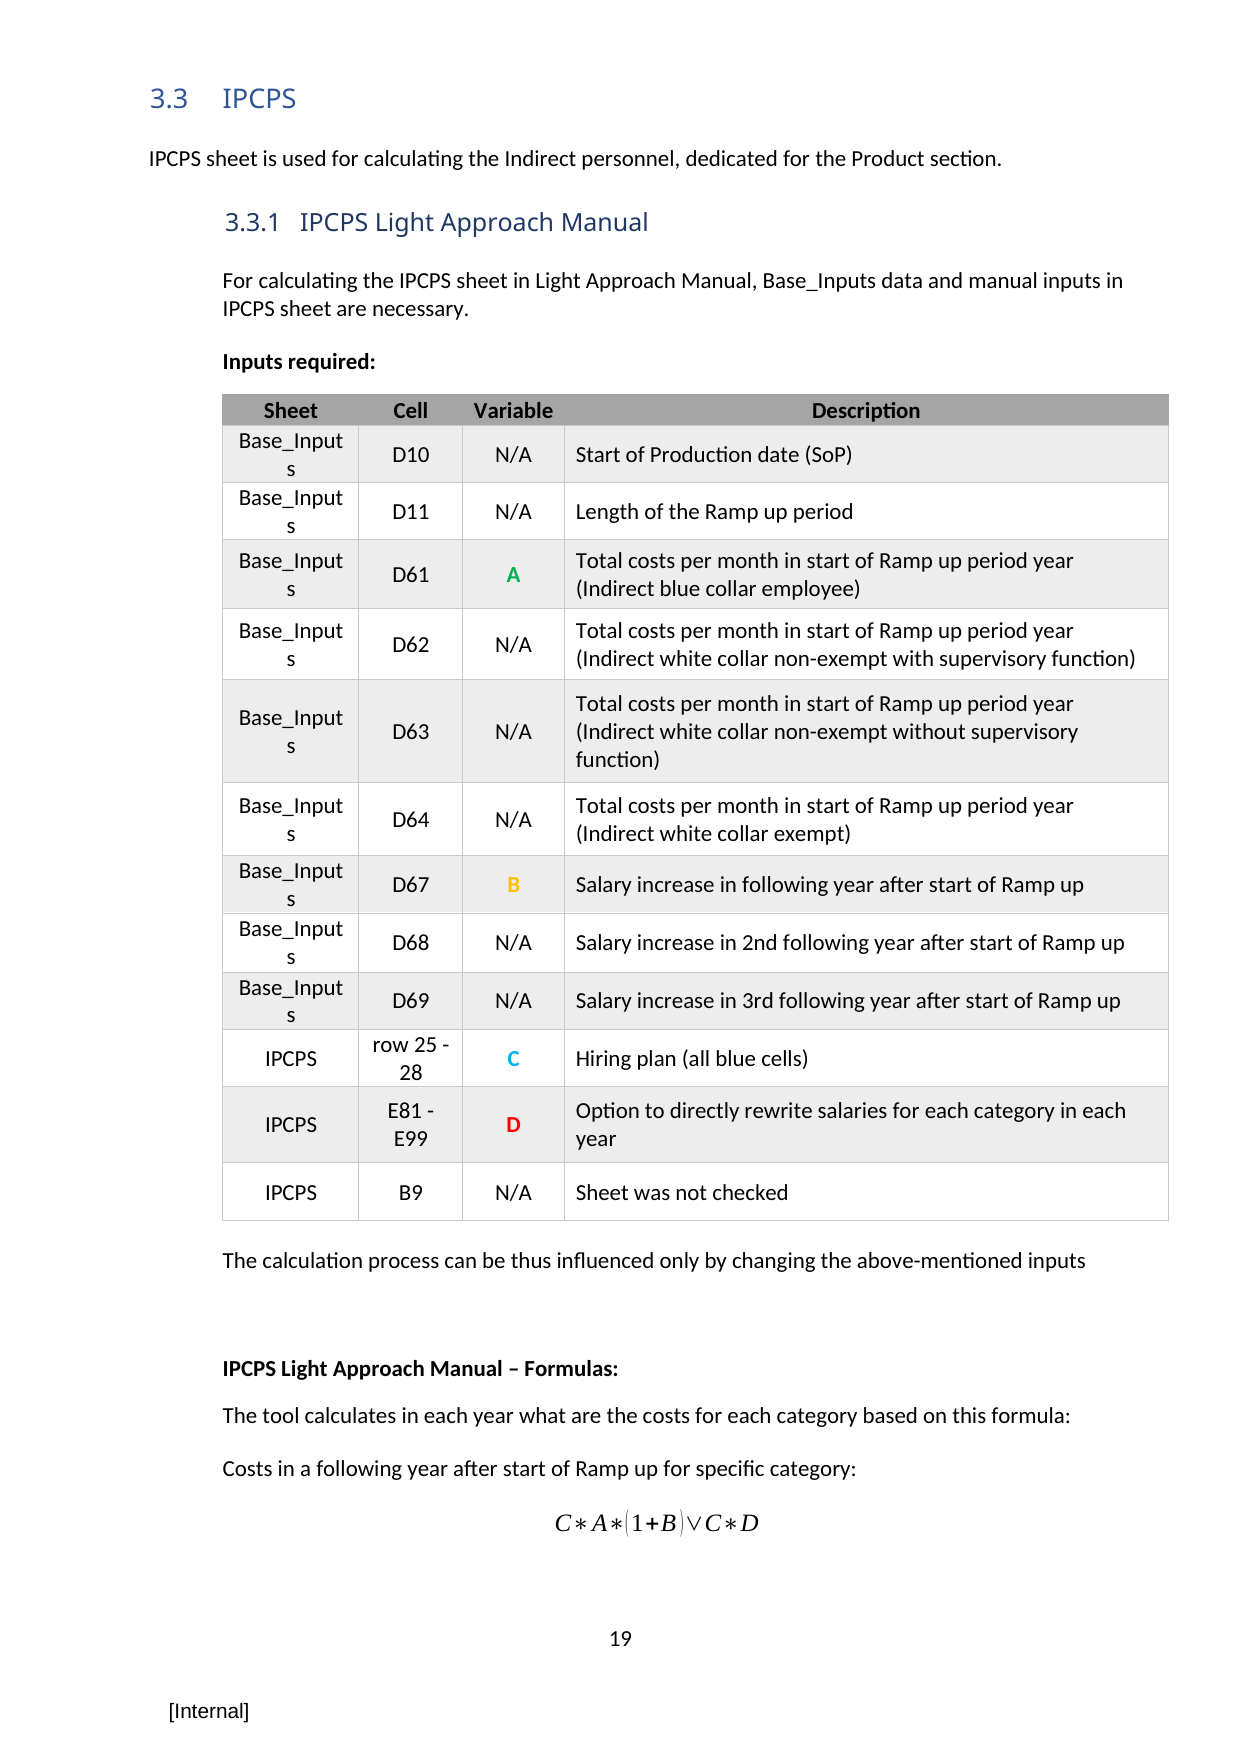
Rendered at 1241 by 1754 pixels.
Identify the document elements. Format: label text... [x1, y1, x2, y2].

table_cell Length of the Ramp up period [565, 483, 1168, 539]
table_cell Base_Inputs [223, 856, 358, 912]
table_cell D64 [359, 783, 462, 855]
table_cell N/A [463, 609, 564, 679]
table_cell Base_Inputs [223, 914, 358, 972]
table_cell Base_Inputs [223, 973, 358, 1029]
table_cell N/A [463, 1163, 564, 1220]
table_cell row 25 - 28 [359, 1030, 462, 1086]
table_cell Base_Inputs [223, 483, 358, 539]
table_cell D61 [359, 540, 462, 608]
table_cell Total costs per month in start of Ramp up period year (Indirect white collar non-exempt without supervisory function) [565, 680, 1168, 782]
table_header Description [565, 395, 1168, 425]
table_cell N/A [463, 680, 564, 782]
table_cell Start of Production date (SoP) [565, 426, 1168, 482]
text IPCPS Light Approach Manual – Formulas: [222, 1354, 1165, 1383]
text Costs in a following year after start of Ramp up for specific category: [149, 1454, 1165, 1482]
table_cell D67 [359, 856, 462, 912]
subtitle IPCPS [150, 79, 1165, 116]
table_cell Total costs per month in start of Ramp up period year (Indirect blue collar employee) [565, 540, 1168, 608]
table_cell D62 [359, 609, 462, 679]
table_cell Base_Inputs [223, 783, 358, 855]
table_cell Base_Inputs [223, 540, 358, 608]
table_header Sheet [223, 395, 358, 425]
table_cell IPCPS [223, 1030, 358, 1086]
table_cell N/A [463, 973, 564, 1029]
table_header Variable [463, 395, 564, 425]
table_cell Salary increase in following year after start of Ramp up [565, 856, 1168, 912]
table_cell A [463, 540, 564, 608]
text Inputs required: [222, 347, 1165, 375]
table_header Cell [359, 395, 462, 425]
table_cell E81 - E99 [359, 1087, 462, 1162]
table_cell IPCPS [223, 1087, 358, 1162]
table_cell Base_Inputs [223, 609, 358, 679]
table_cell Base_Inputs [223, 426, 358, 482]
table_cell Salary increase in 2nd following year after start of Ramp up [565, 914, 1168, 972]
table_cell Total costs per month in start of Ramp up period year (Indirect white collar exempt) [565, 783, 1168, 855]
table_cell B9 [359, 1163, 462, 1220]
table_cell C [463, 1030, 564, 1086]
table_cell D68 [359, 914, 462, 972]
text The tool calculates in each year what are the costs for each category based on this formula: [149, 1401, 1165, 1429]
table_cell D69 [359, 973, 462, 1029]
table_cell D10 [359, 426, 462, 482]
table_cell N/A [463, 483, 564, 539]
text IPCPS sheet is used for calculating the Indirect personnel, dedicated for the Product section. [75, 144, 1165, 172]
table_cell D [463, 1087, 564, 1162]
table_cell N/A [463, 914, 564, 972]
table_cell B [463, 856, 564, 912]
table_cell Base_Inputs [223, 680, 358, 782]
table_cell D63 [359, 680, 462, 782]
table_cell D11 [359, 483, 462, 539]
table_cell Sheet was not checked [565, 1163, 1168, 1220]
table_cell Salary increase in 3rd following year after start of Ramp up [565, 973, 1168, 1029]
subtitle IPCPS Light Approach Manual [225, 204, 1165, 238]
text The calculation process can be thus influenced only by changing the above-mentioned inputs [149, 1246, 1165, 1274]
table_cell Total costs per month in start of Ramp up period year (Indirect white collar non-exempt with supervisory function) [565, 609, 1168, 679]
table_cell N/A [463, 426, 564, 482]
table_cell Option to directly rewrite salaries for each category in each year [565, 1087, 1168, 1162]
table_cell N/A [463, 783, 564, 855]
table_cell Hiring plan (all blue cells) [565, 1030, 1168, 1086]
table_cell IPCPS [223, 1163, 358, 1220]
text For calculating the IPCPS sheet in Light Approach Manual, Base_Inputs data and manual inputs in IPCPS sheet are necessary. [222, 266, 1165, 322]
